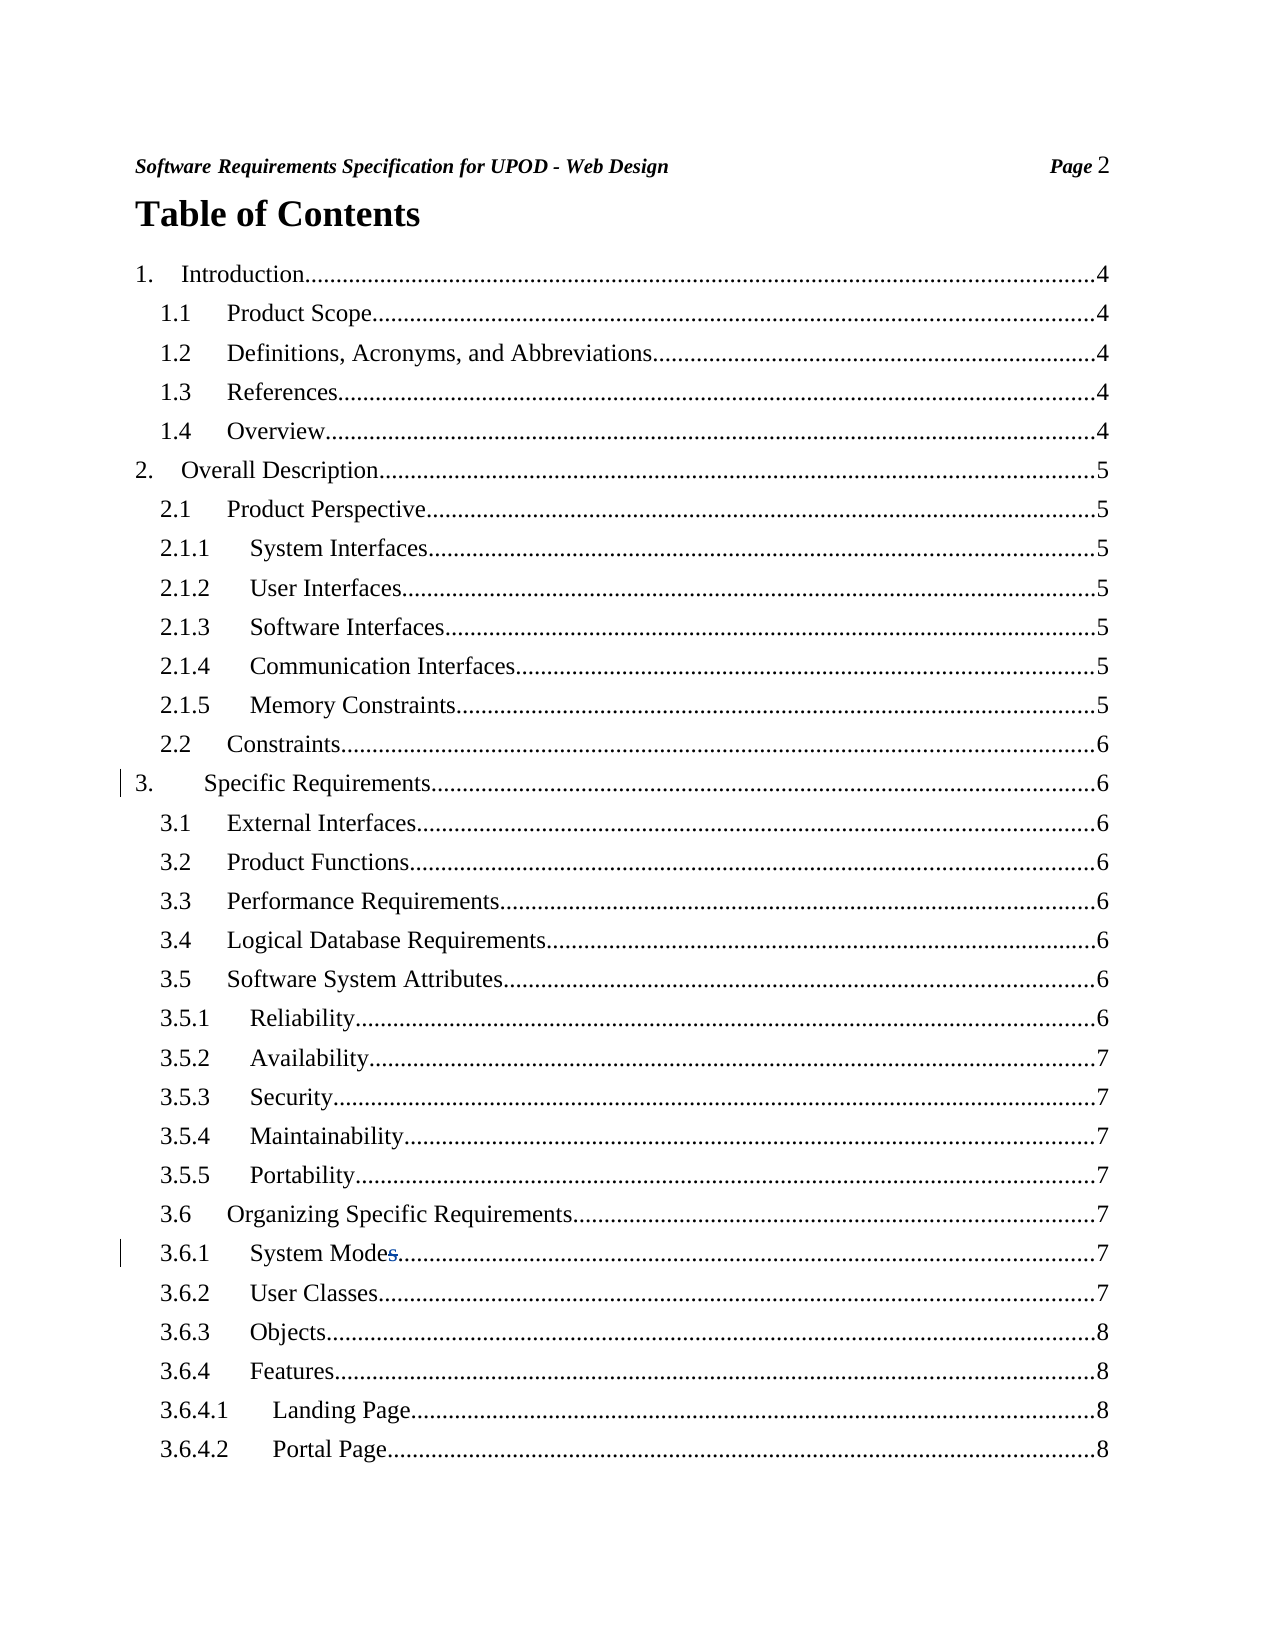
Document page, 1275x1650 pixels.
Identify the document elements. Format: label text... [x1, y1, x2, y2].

text 3.1 External Interfaces 6 [160, 808, 1140, 836]
text 3. Specific Requirements 6 [135, 768, 1140, 797]
text 3.5.1 Reliability 6 [160, 1003, 1140, 1032]
text 3.6.4.1 Landing Page 8 [160, 1395, 1140, 1424]
text 3.5 Software System Attributes 6 [160, 964, 1140, 993]
text 2.1.1 System Interfaces 5 [160, 533, 1140, 562]
text 2.1.3 Software Interfaces 5 [160, 612, 1140, 641]
text 2.1.5 Memory Constraints 5 [160, 690, 1140, 719]
text 3.6.3 Objects 8 [160, 1317, 1140, 1346]
text 1.2 Definitions, Acronyms, and Abbreviations 4 [160, 338, 1140, 366]
text 3.6.4.2 Portal Page 8 [160, 1434, 1140, 1463]
text 3.6 Organizing Specific Requirements 7 [160, 1199, 1140, 1228]
text 3.6.2 User Classes 7 [160, 1278, 1140, 1306]
text 2.2 Constraints 6 [160, 729, 1140, 758]
text 3.6.1 System Mode 7 [160, 1238, 1140, 1267]
text 3.2 Product Functions 6 [160, 847, 1140, 876]
text Table of Contents [135, 191, 1140, 234]
text 1.1 Product Scope 4 [160, 298, 1140, 327]
text 3.4 Logical Database Requirements 6 [160, 925, 1140, 954]
text 1.4 Overview 4 [160, 416, 1140, 445]
text 1. Introduction 4 [135, 259, 1140, 288]
text 3.5.5 Portability 7 [160, 1160, 1140, 1189]
text 2.1.2 User Interfaces 5 [160, 573, 1140, 601]
text 3.5.4 Maintainability 7 [160, 1121, 1140, 1150]
text 3.5.2 Availability 7 [160, 1043, 1140, 1071]
text 2. Overall Description 5 [135, 455, 1140, 484]
text 3.5.3 Security 7 [160, 1082, 1140, 1111]
text 3.6.4 Features 8 [160, 1356, 1140, 1385]
text 2.1.4 Communication Interfaces 5 [160, 651, 1140, 680]
text 3.3 Performance Requirements 6 [160, 886, 1140, 915]
text 1.3 References 4 [160, 377, 1140, 406]
text 2.1 Product Perspective 5 [160, 494, 1140, 523]
